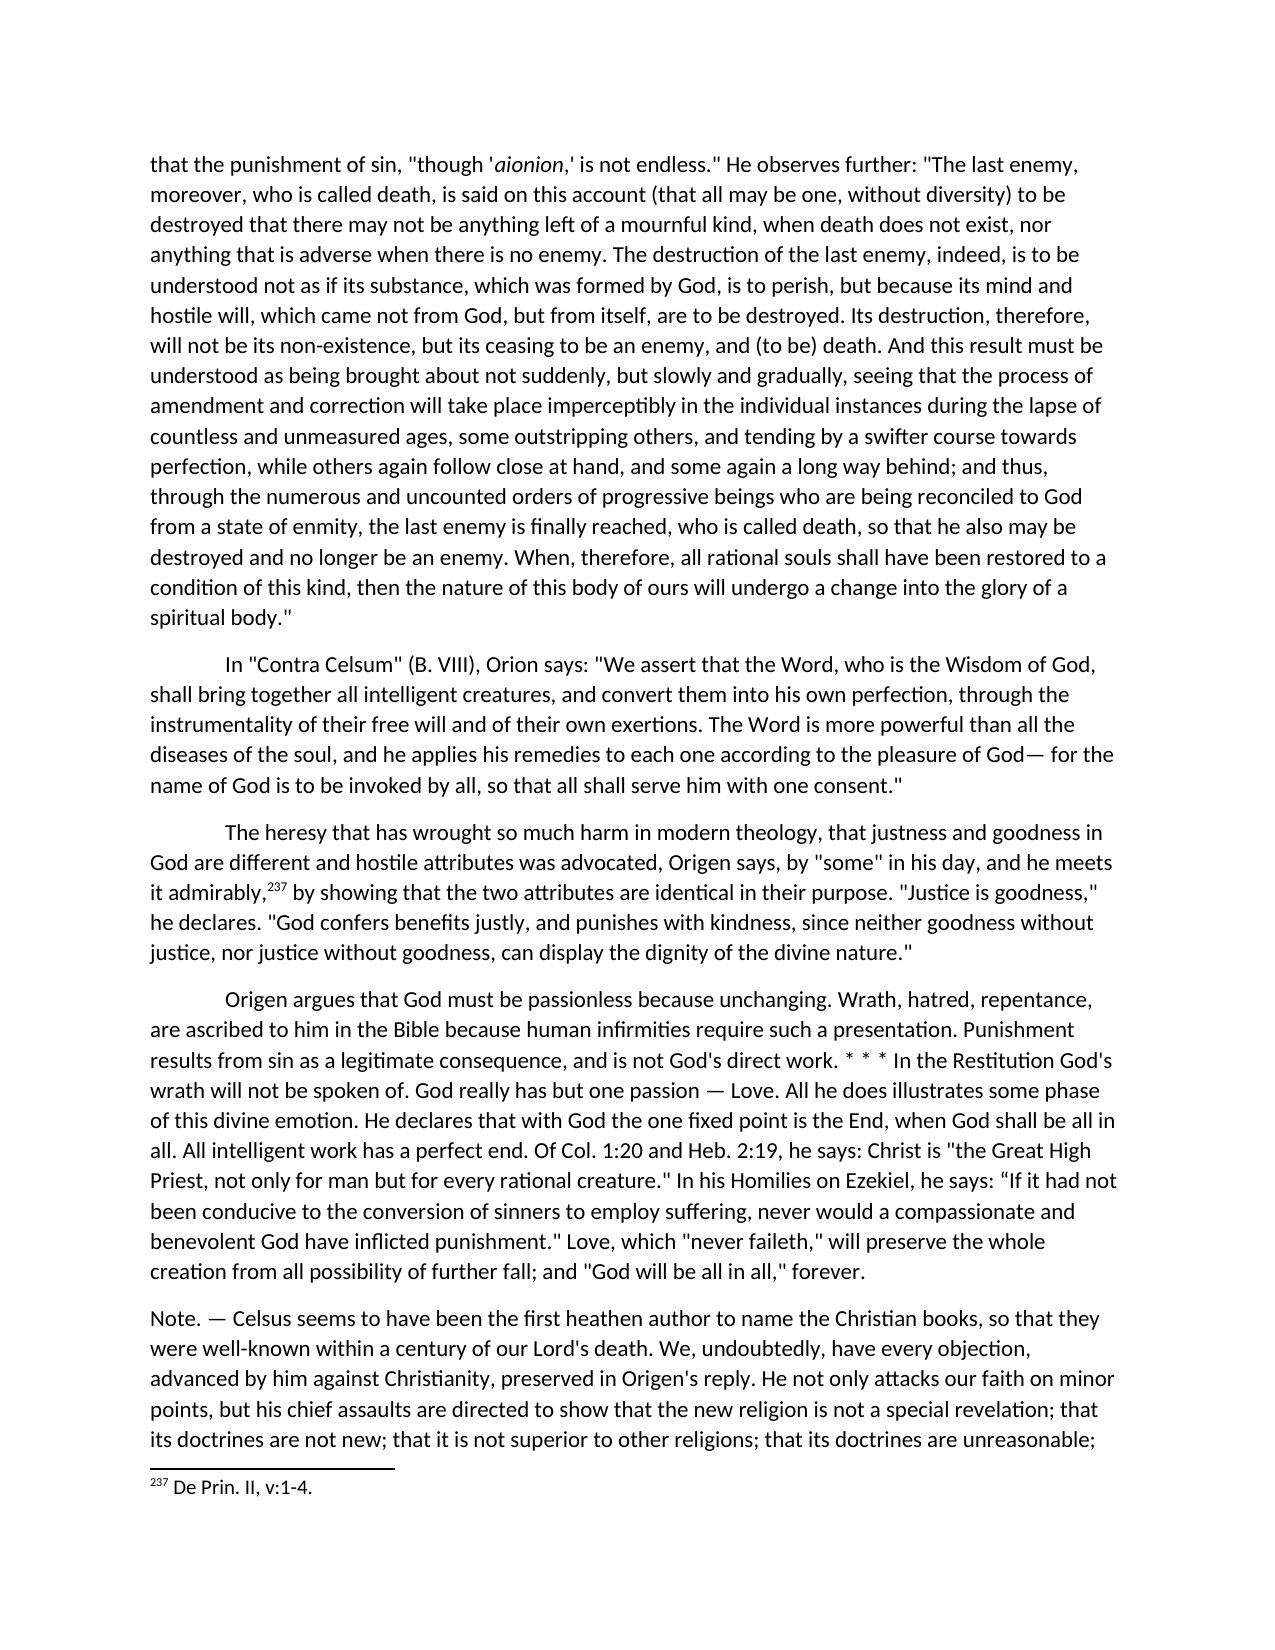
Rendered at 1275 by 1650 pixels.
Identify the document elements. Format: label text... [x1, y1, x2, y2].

text The heresy that has wrought so much harm in modern theology, that justness and goodness in God are different and hostile attributes was advocated, Origen says, by "some" in his day, and he meets it admirably, by showing that the two attributes are identical in their purpose. "Justice is goodness," he declares. "God confers benefits justly, and punishes with kindness, since neither goodness without justice, nor justice without goodness, can display the dignity of the divine nature." [150, 818, 1125, 967]
text In "Contra Celsum" (B. VIII), Orion says: "We assert that the Word, who is the Wisdom of God, shall bring together all intelligent creatures, and convert them into his own perfection, through the instrumentality of their free will and of their own exertions. The Word is more powerful than all the diseases of the soul, and he applies his remedies to each one according to the pleasure of God— for the name of God is to be invoked by all, so that all shall serve him with one consent." [150, 650, 1125, 799]
